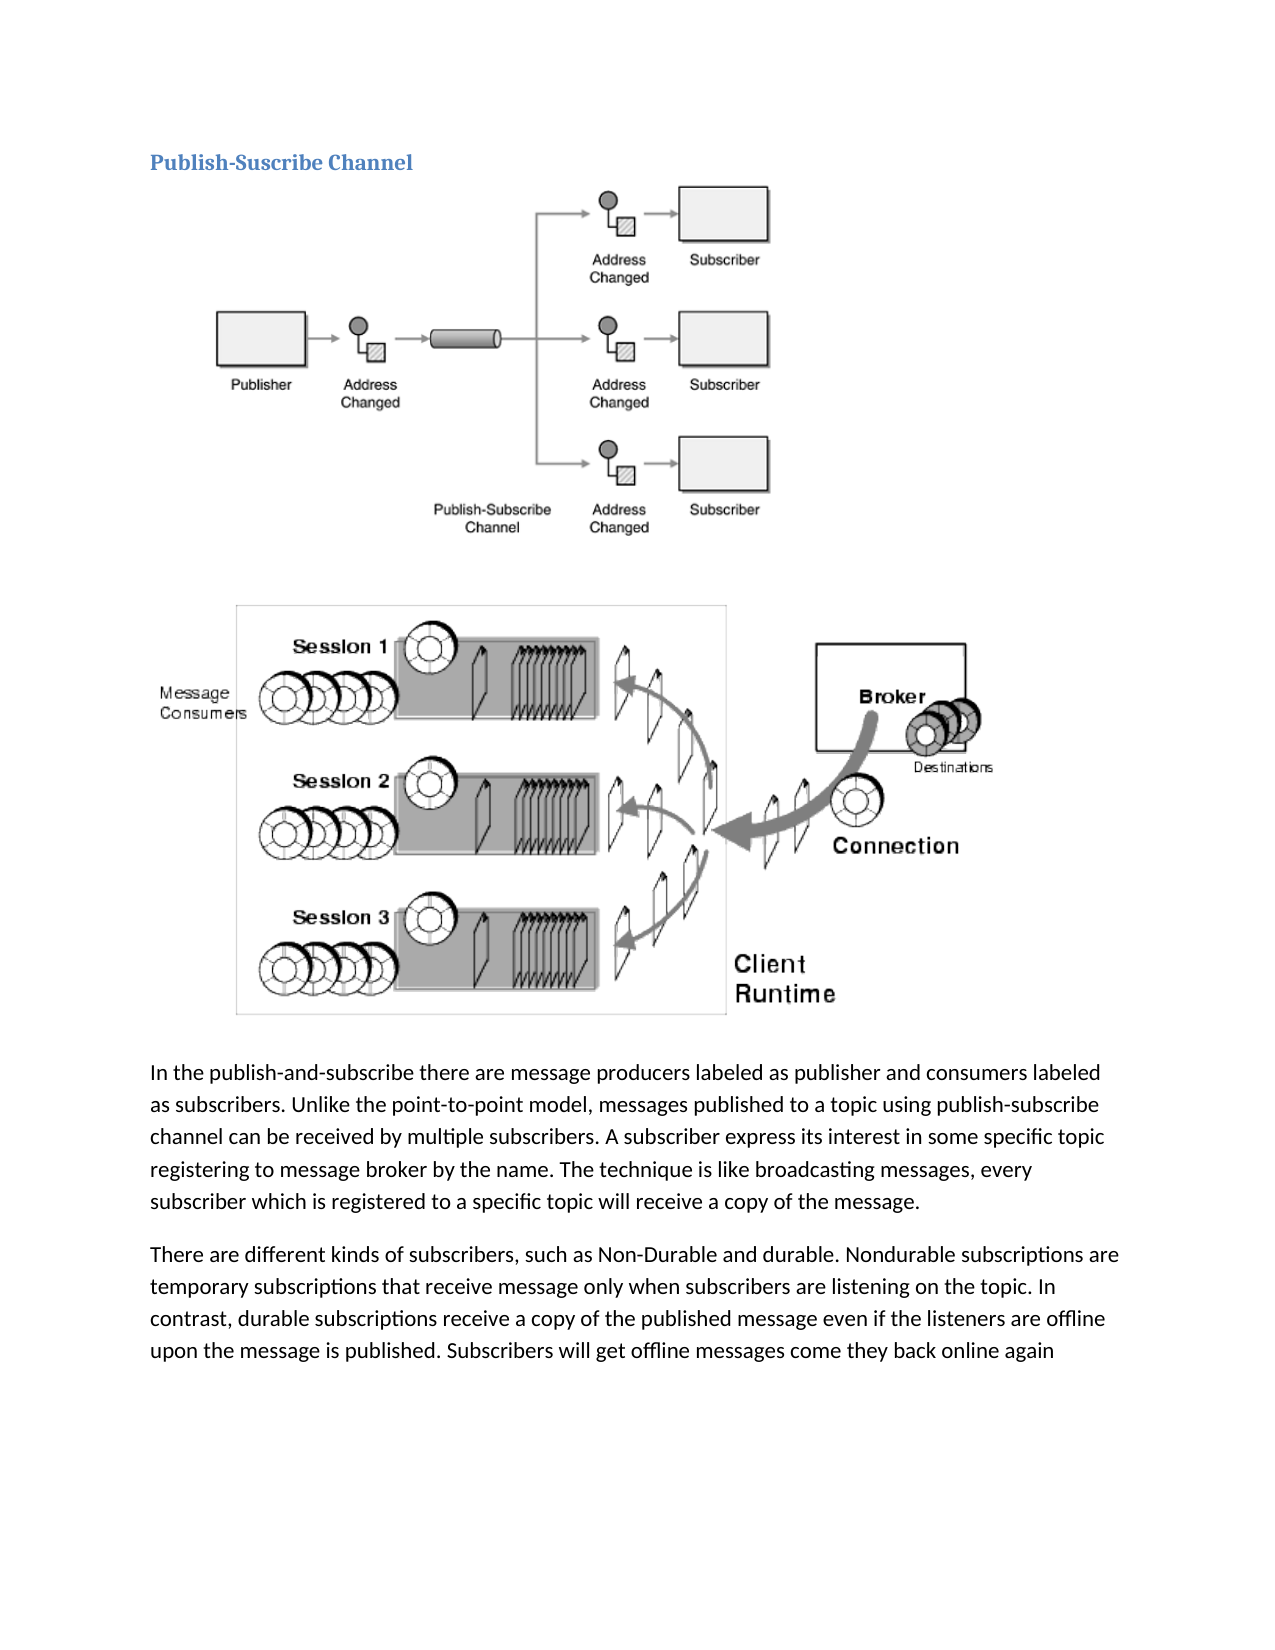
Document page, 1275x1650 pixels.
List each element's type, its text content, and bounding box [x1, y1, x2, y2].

picture [150, 569, 1025, 1034]
text In the publish-and-subscribe there are message producers labeled as publisher and consumers labeled as subscribers. Unlike the point-to-point model, messages published to a topic using publish-subscribe channel can be received by multiple subscribers. A subscriber express its interest in some specific topic registering to message broker by the name. The technique is like broadcasting messages, every subscriber which is registered to a specific topic will receive a copy of the message. [150, 1058, 1125, 1215]
picture [150, 180, 798, 545]
text There are different kinds of subscribers, such as Non-Durable and durable. Nondurable subscriptions are temporary subscriptions that receive message only when subscribers are listening on the topic. In contrast, durable subscriptions receive a copy of the published message even if the listeners are offline upon the message is published. Subscribers will get offline messages come they back online again [150, 1240, 1125, 1364]
subtitle Publish-Suscribe Channel [150, 150, 1125, 176]
